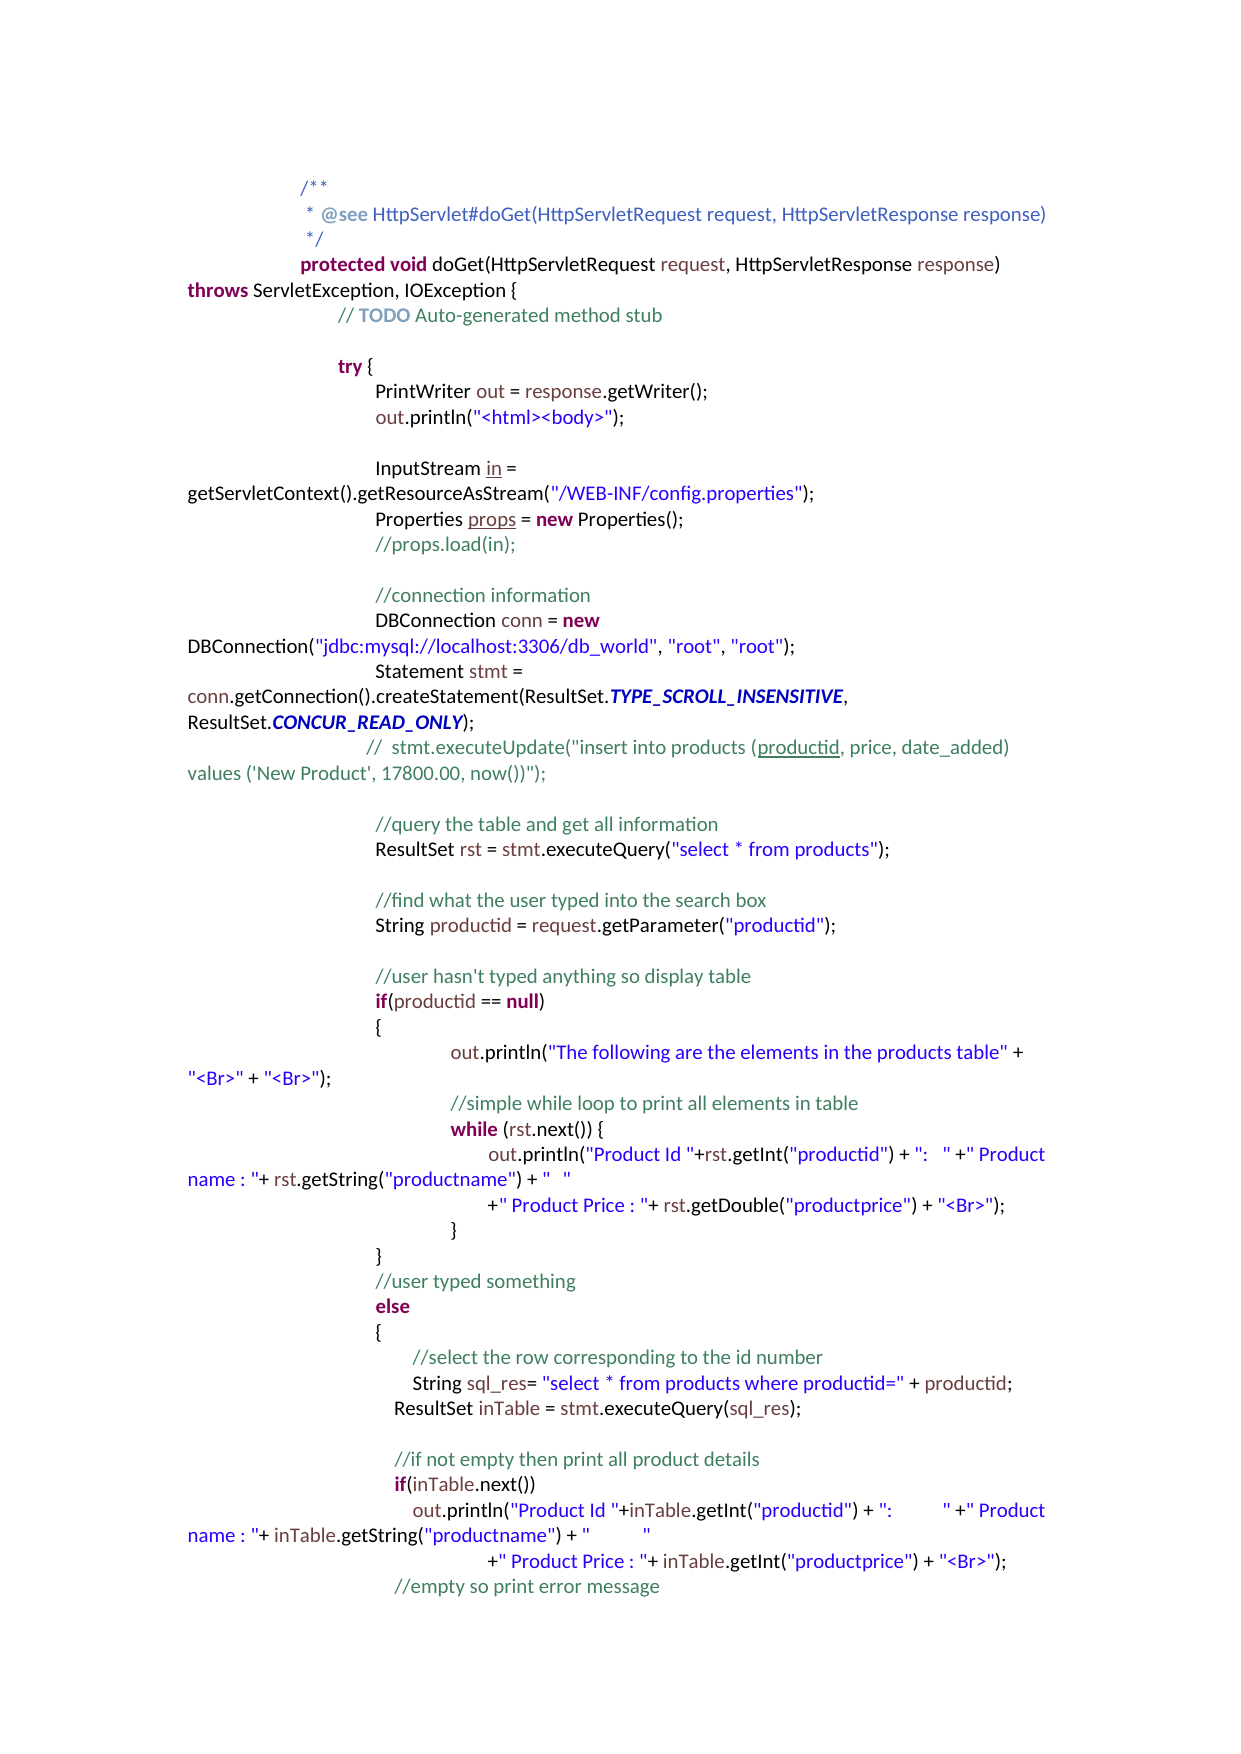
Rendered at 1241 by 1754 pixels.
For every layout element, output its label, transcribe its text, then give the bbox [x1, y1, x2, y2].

text /** [187, 175, 1053, 201]
text out.println("The following are the elements in the products table" + "<Br>" + "<Br>"); [187, 1039, 1053, 1090]
text +" Product Price : "+ inTable.getInt("productprice") + "<Br>"); [187, 1548, 1053, 1573]
text //connection information [187, 582, 1053, 607]
text //simple while loop to print all elements in table [187, 1090, 1053, 1116]
text //find what the user typed into the search box [187, 887, 1053, 912]
text //empty so print error message [187, 1573, 1053, 1599]
text String productid = request.getParameter("productid"); [187, 912, 1053, 938]
text * @see HttpServlet#doGet(HttpServletRequest request, HttpServletResponse response) [187, 201, 1053, 226]
text protected void doGet(HttpServletRequest request, HttpServletResponse response) throws ServletException, IOException { [187, 252, 1053, 302]
text Statement stmt = conn.getConnection().createStatement(ResultSet.TYPE_SCROLL_INSENSITIVE, ResultSet.CONCUR_READ_ONLY); [187, 658, 1053, 734]
text else [187, 1294, 1053, 1319]
text String sql_res= "select * from products where productid=" + productid; [187, 1370, 1053, 1395]
text out.println("<html><body>"); [187, 404, 1053, 429]
text Properties props = new Properties(); [187, 506, 1053, 531]
text //select the row corresponding to the id number [187, 1344, 1053, 1370]
text { [187, 1319, 1053, 1344]
text // stmt.executeUpdate("insert into products (productid, price, date_added) values ('New Product', 17800.00, now())"); [187, 734, 1053, 785]
text out.println("Product Id "+inTable.getInt("productid") + ": " +" Product name : "+ inTable.getString("productname") + " " [187, 1497, 1053, 1548]
text //user hasn't typed anything so display table [187, 963, 1053, 989]
text try { [187, 353, 1053, 379]
text // TODO Auto-generated method stub [187, 302, 1053, 328]
text //if not empty then print all product details [187, 1446, 1053, 1472]
text //query the table and get all information [187, 811, 1053, 836]
text */ [187, 226, 1053, 252]
text +" Product Price : "+ rst.getDouble("productprice") + "<Br>"); [187, 1192, 1053, 1217]
text ResultSet inTable = stmt.executeQuery(sql_res); [187, 1395, 1053, 1421]
text } [187, 1217, 1053, 1243]
text if(inTable.next()) [187, 1472, 1053, 1497]
text InputStream in = getServletContext().getResourceAsStream("/WEB-INF/config.properties"); [187, 455, 1053, 506]
text PrintWriter out = response.getWriter(); [187, 379, 1053, 404]
text while (rst.next()) { [187, 1116, 1053, 1141]
text DBConnection conn = new DBConnection("jdbc:mysql://localhost:3306/db_world", "root", "root"); [187, 607, 1053, 658]
text ResultSet rst = stmt.executeQuery("select * from products"); [187, 836, 1053, 862]
text //props.load(in); [187, 531, 1053, 557]
text out.println("Product Id "+rst.getInt("productid") + ": " +" Product name : "+ rst.getString("productname") + " " [187, 1141, 1053, 1192]
text //user typed something [187, 1268, 1053, 1294]
text if(productid == null) [187, 989, 1053, 1014]
text { [187, 1014, 1053, 1039]
text } [187, 1243, 1053, 1268]
